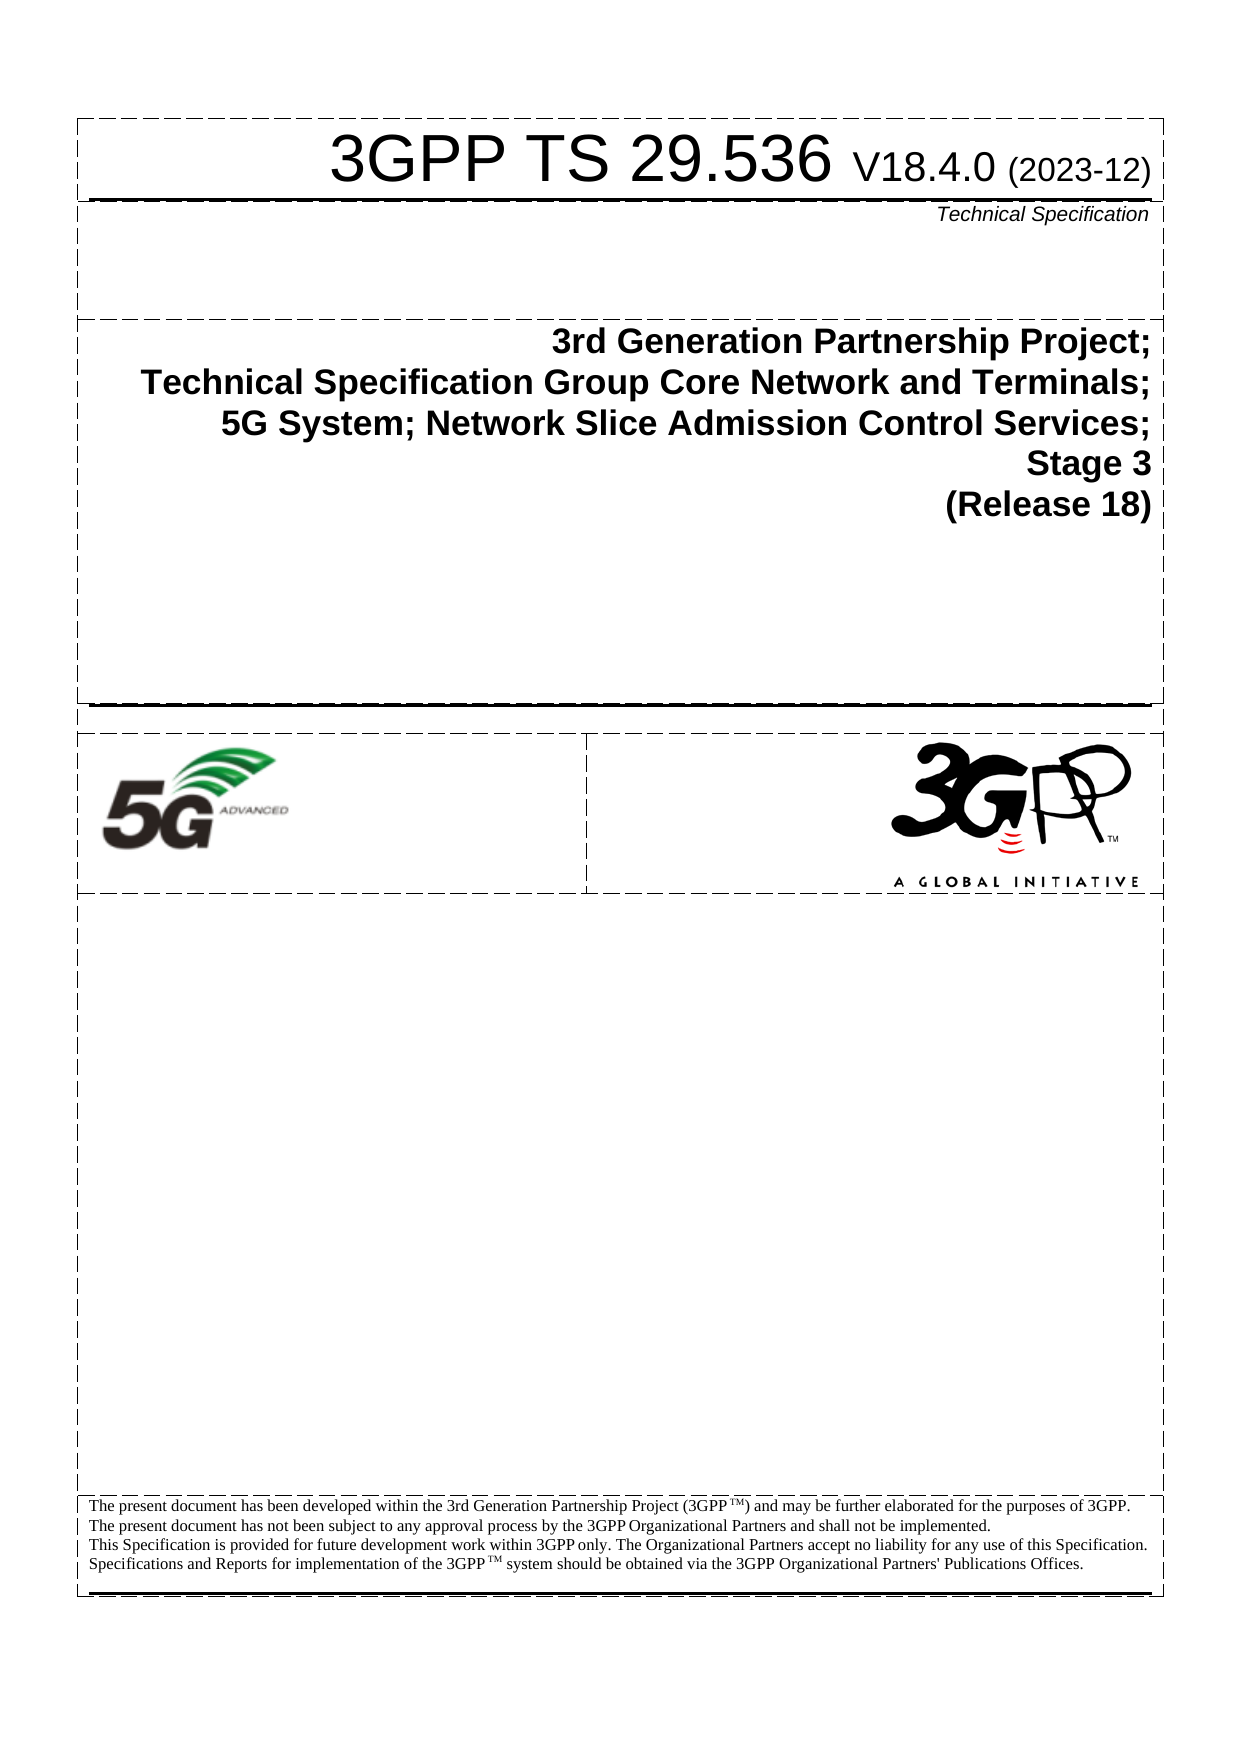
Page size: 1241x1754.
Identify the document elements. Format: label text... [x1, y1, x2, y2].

table_cell [78, 893, 1163, 1495]
table_cell [586, 733, 1163, 893]
table_cell 3rd Generation Partnership Project; Technical Specification Group Core Network and Terminals; 5G System; Network Slice Admission Control Services; Stage 3 (Release 18) [78, 319, 1163, 703]
table_cell Technical Specification [78, 201, 1163, 319]
table_cell [78, 704, 1163, 733]
table_cell [78, 733, 586, 893]
table_header 3GPP TS 29.536 V18.4.0 (2023-12) [78, 118, 1163, 201]
table_cell The present document has been developed within the 3rd Generation Partnership Project (3GPP TM) and may be further elaborated for the purposes of 3GPP. The present document has not been subject to any approval process by the 3GPP Organizational Partners and shall not be implemented. This Specification is provided for future development work within 3GPP only. The Organizational Partners accept no liability for any use of this Specification. Specifications and Reports for implementation of the 3GPP TM system should be obtained via the 3GPP Organizational Partners' Publications Offices. [78, 1495, 1163, 1596]
picture [883, 734, 1152, 892]
